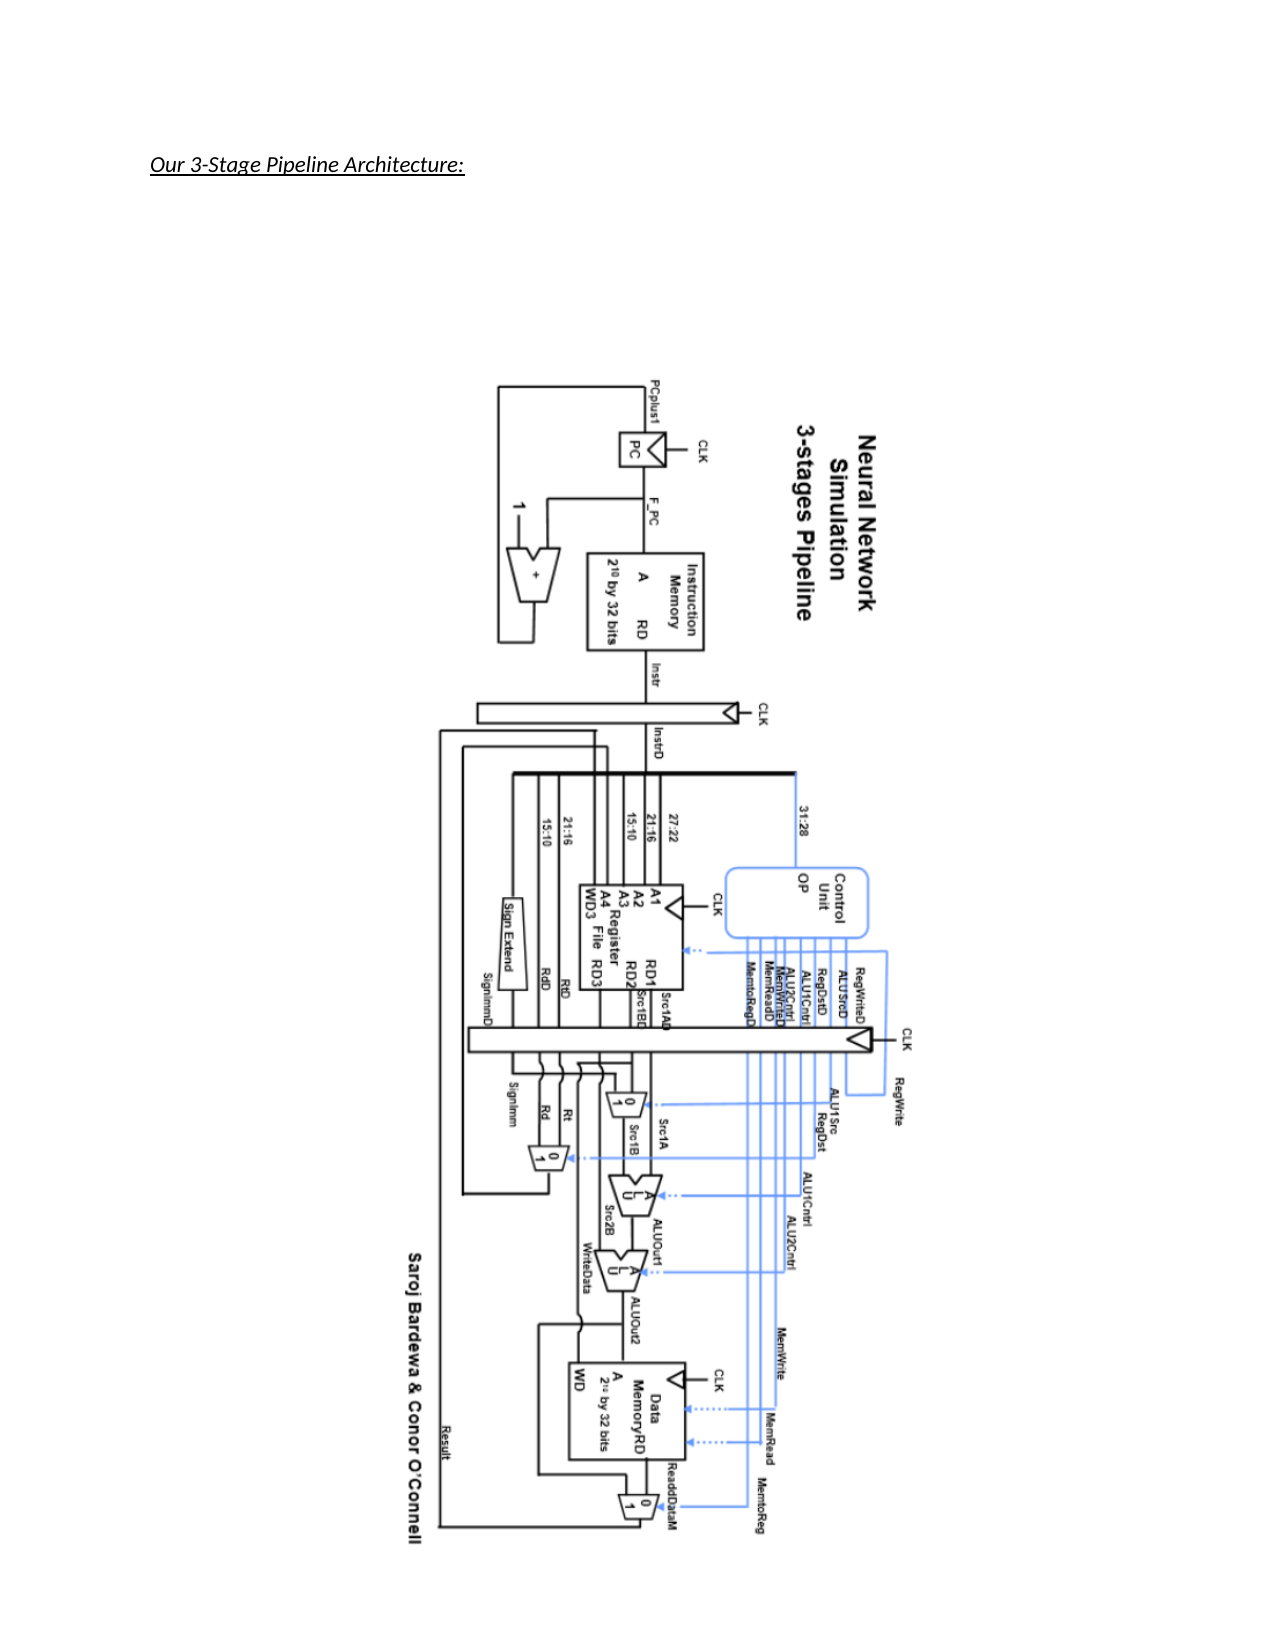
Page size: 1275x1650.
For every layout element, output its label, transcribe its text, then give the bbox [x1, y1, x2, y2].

text Our 3-Stage Pipeline Architecture: [150, 150, 1125, 178]
picture [140, 315, 1141, 1646]
